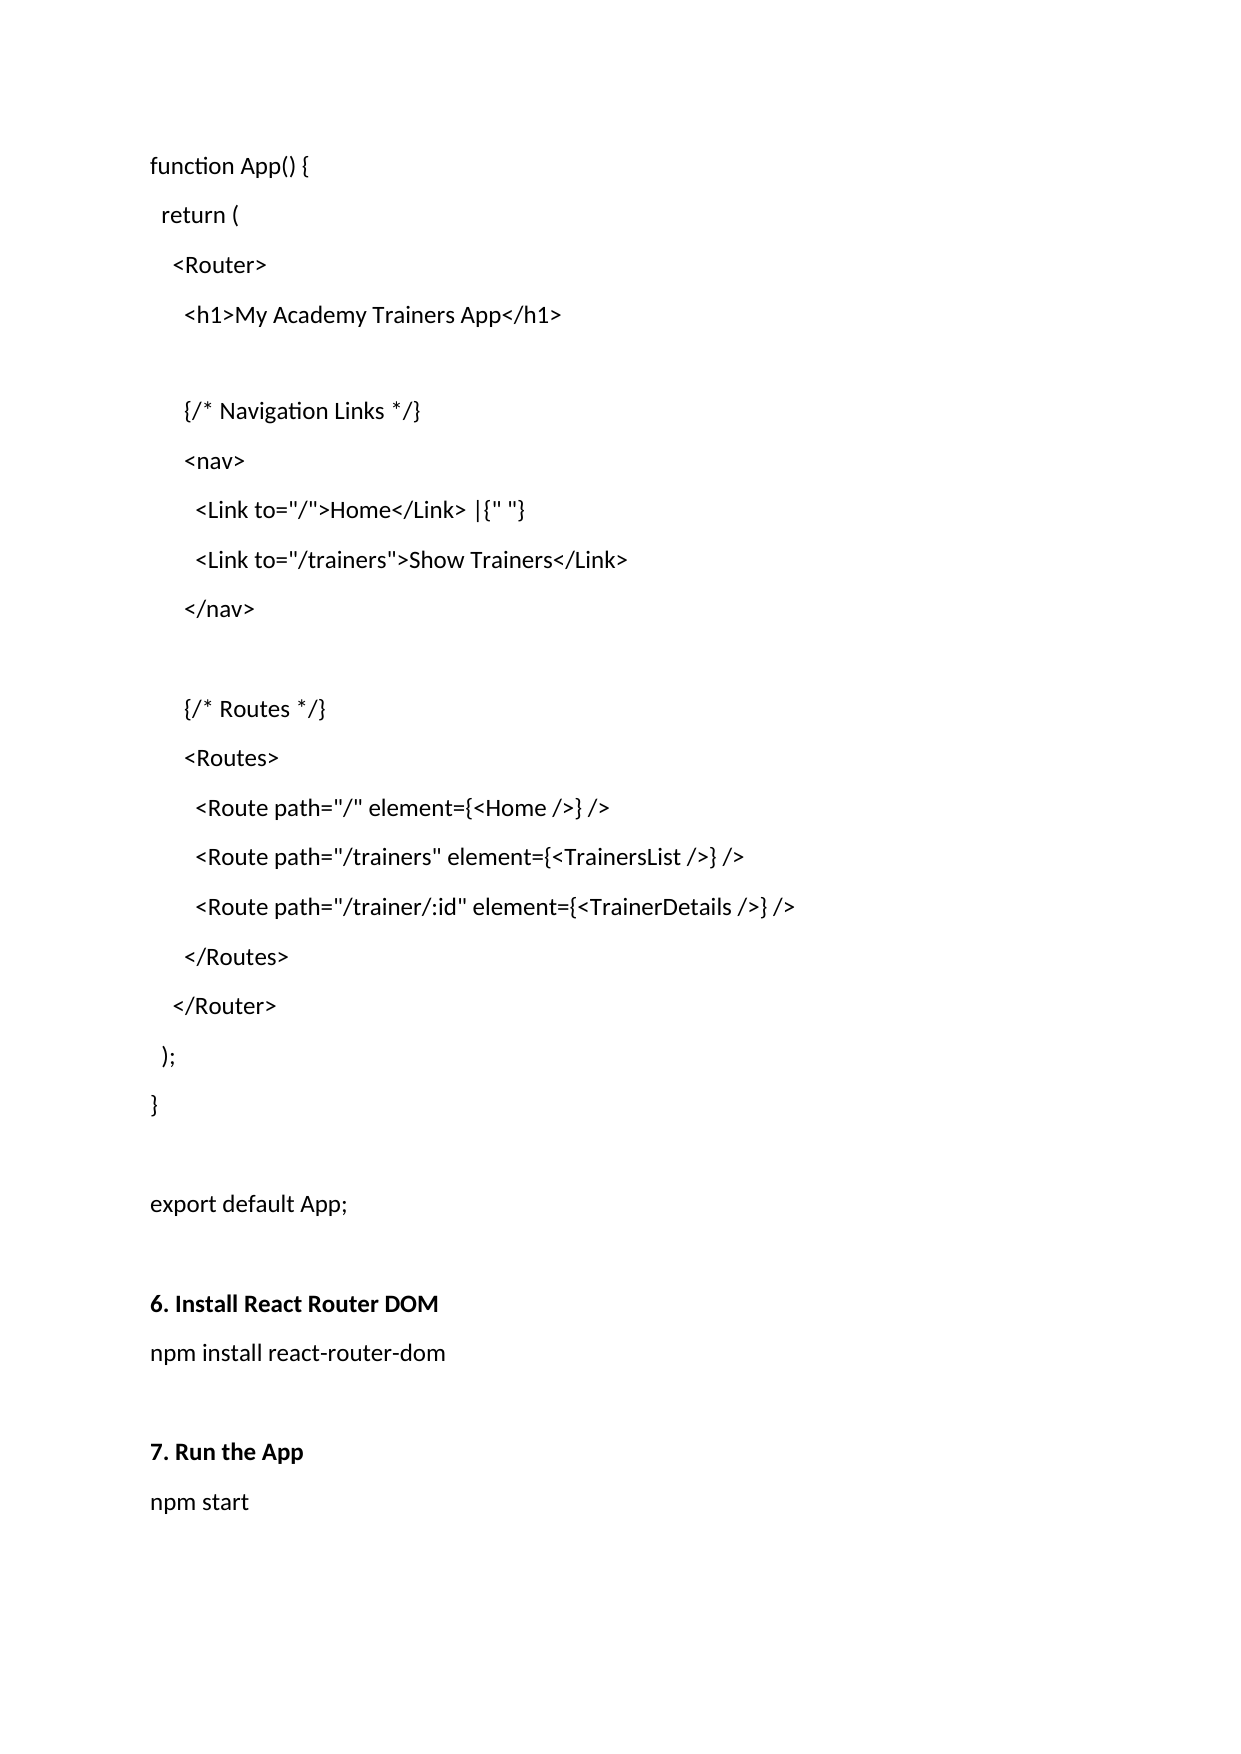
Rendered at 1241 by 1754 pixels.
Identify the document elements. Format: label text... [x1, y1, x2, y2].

text ); [150, 1040, 1090, 1070]
text <Router> [150, 249, 1090, 280]
text <Route path="/trainer/:id" element={<TrainerDetails />} /> [150, 891, 1090, 922]
text {/* Routes */} [150, 693, 1090, 723]
text 7. Run the App [150, 1436, 1090, 1467]
text 6. Install React Router DOM [150, 1288, 1090, 1318]
text return ( [150, 199, 1090, 230]
text <nav> [150, 445, 1090, 475]
text </Router> [150, 990, 1090, 1021]
text npm start [150, 1486, 1090, 1517]
text <h1>My Academy Trainers App</h1> [150, 299, 1090, 329]
text </Routes> [150, 941, 1090, 971]
text <Link to="/trainers">Show Trainers</Link> [150, 544, 1090, 574]
text {/* Navigation Links */} [150, 395, 1090, 426]
text <Link to="/">Home</Link> |{" "} [150, 494, 1090, 525]
text function App() { [150, 150, 1090, 181]
text <Route path="/trainers" element={<TrainersList />} /> [150, 841, 1090, 872]
text <Routes> [150, 742, 1090, 773]
text export default App; [150, 1188, 1090, 1219]
text </nav> [150, 593, 1090, 624]
text <Route path="/" element={<Home />} /> [150, 792, 1090, 822]
text } [150, 1089, 1090, 1120]
text npm install react-router-dom [150, 1337, 1090, 1368]
